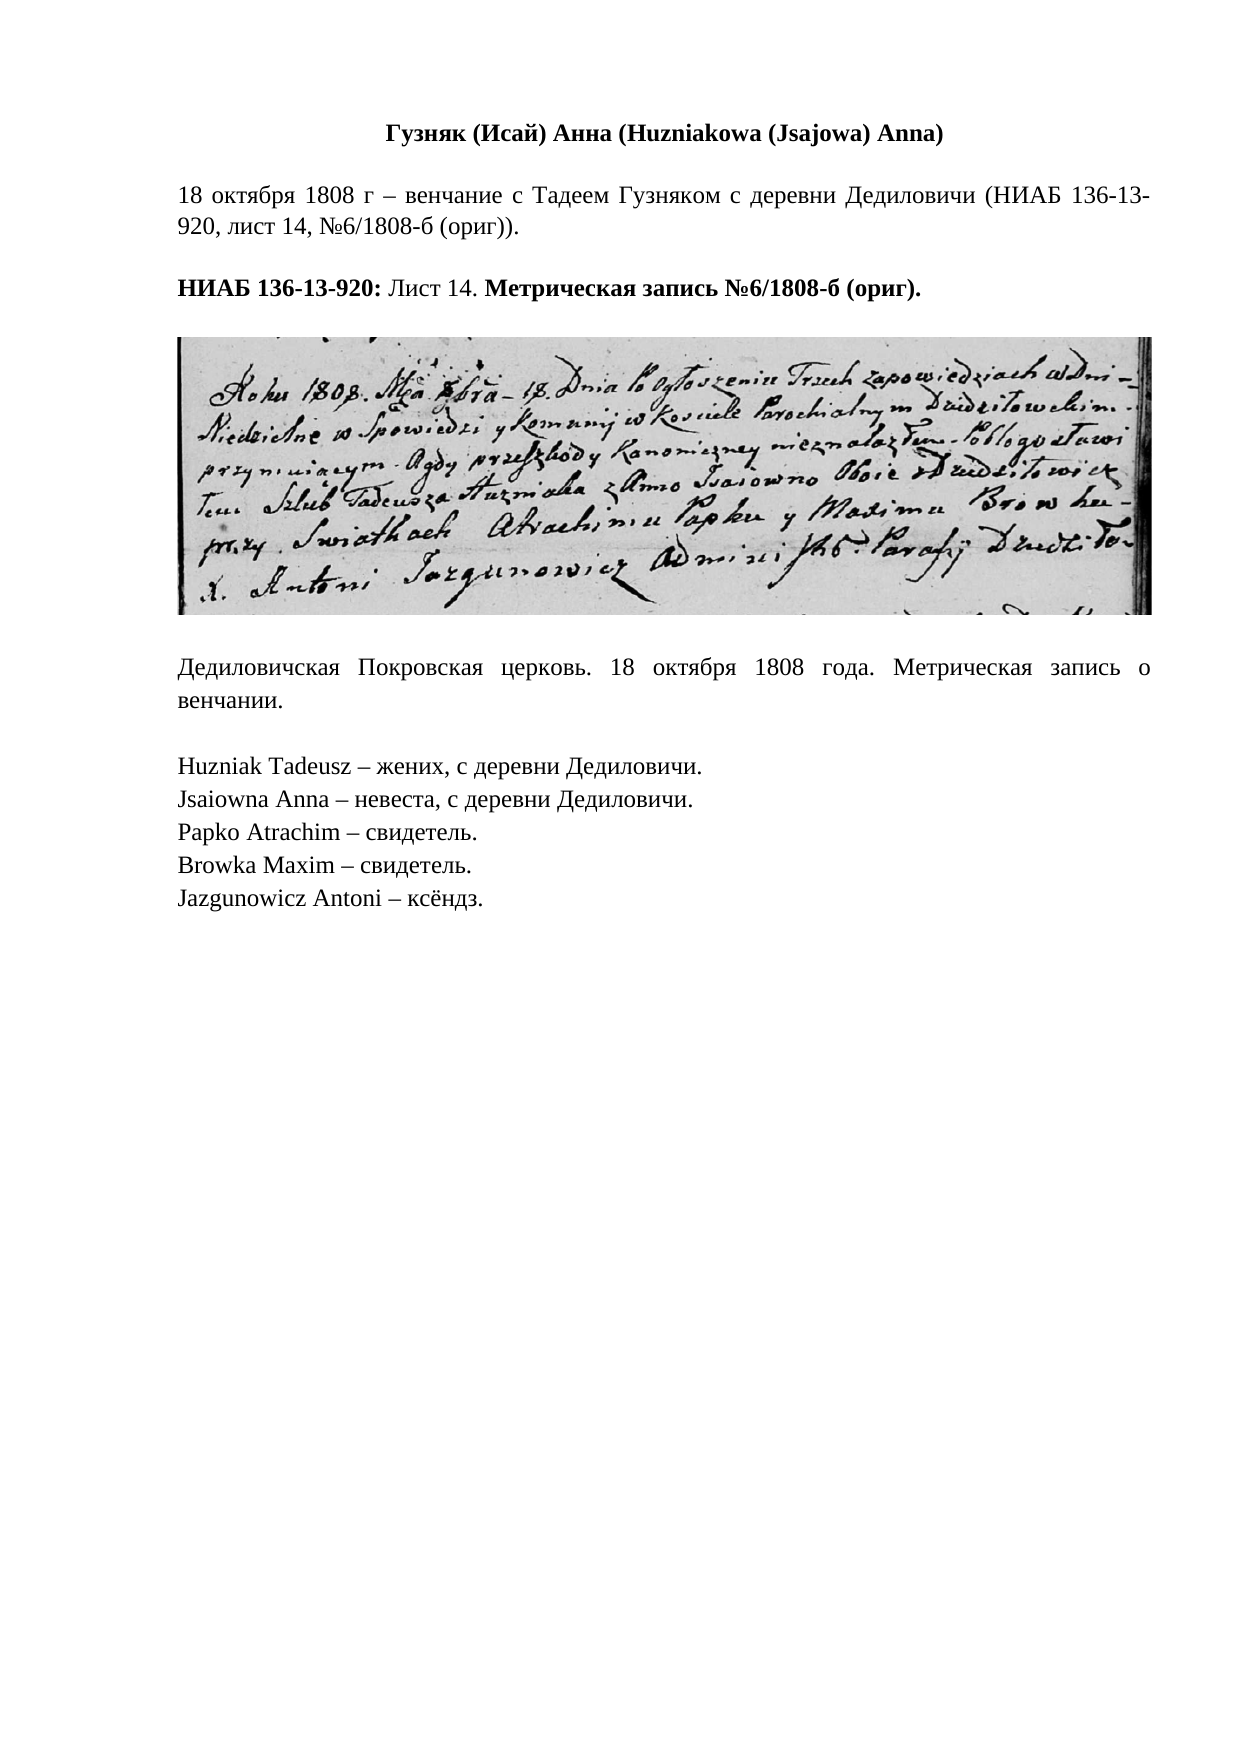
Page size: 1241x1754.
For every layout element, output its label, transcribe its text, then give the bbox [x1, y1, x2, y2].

text Jsaiowna Anna – невеста, с деревни Дедиловичи. [177, 784, 1152, 813]
text Browka Maxim – свидетель. [177, 850, 1152, 879]
text Jazgunowicz Antoni – ксёндз. [177, 883, 1152, 912]
picture [177, 337, 1152, 615]
text Papko Atrachim – свидетель. [177, 817, 1152, 846]
text Huzniak Tadeusz – жених, с деревни Дедиловичи. [177, 751, 1152, 780]
text Дедиловичская Покровская церковь. 18 октября 1808 года. Метрическая запись о венчании. [177, 652, 1152, 714]
text 18 октября 1808 г – венчание с Тадеем Гузняком с деревни Дедиловичи (НИАБ 136-13-920, лист 14, №6/1808-б (ориг)). [177, 180, 1152, 240]
text Гузняк (Исай) Анна (Huzniakowa (Jsajowa) Anna) [177, 118, 1152, 147]
text НИАБ 136-13-920: Лист 14. Метрическая запись №6/1808-б (ориг). [177, 273, 1152, 302]
